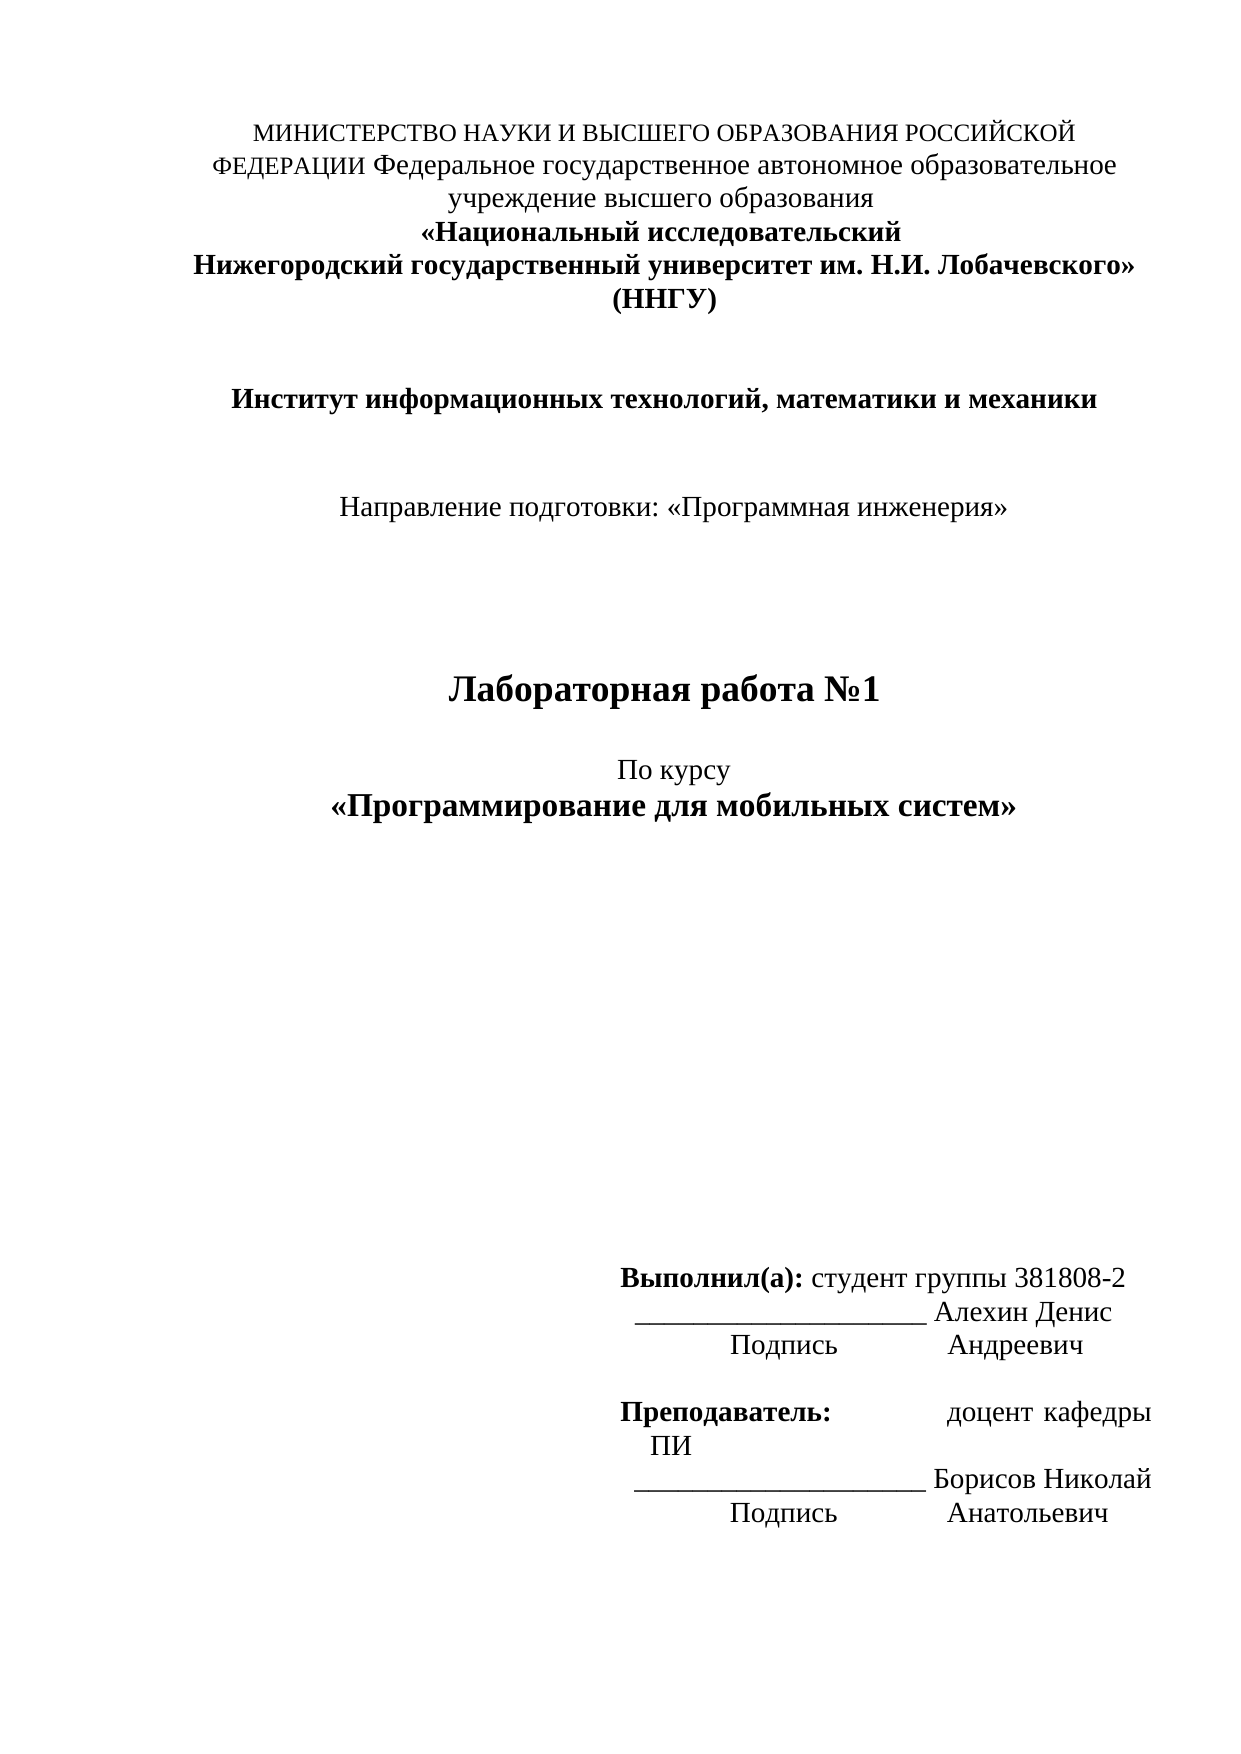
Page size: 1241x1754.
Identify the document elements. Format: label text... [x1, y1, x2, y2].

text ____________________ Борисов Николай [620, 1461, 1152, 1495]
text Подпись Андреевич [620, 1327, 1152, 1361]
text Подпись Анатольевич [620, 1495, 1152, 1528]
text МИНИСТЕРСТВО НАУКИ И ВЫСШЕГО ОБРАЗОВАНИЯ РОССИЙСКОЙ ФЕДЕРАЦИИ Федеральное государственное автономное образовательное учреждение высшего образования «Национальный исследовательский Нижегородский государственный университет им. Н.И. Лобачевского» [177, 118, 1152, 281]
text Выполнил(а): студент группы 381808-2 [620, 1260, 1152, 1294]
text Направление подготовки: «Программная инженерия» [177, 489, 1152, 522]
text Преподаватель: доцент кафедры ПИ [620, 1394, 1152, 1461]
text Лабораторная работа №1 [177, 666, 1152, 709]
text По курсу [177, 752, 1152, 786]
text ____________________ Алехин Денис [620, 1294, 1152, 1327]
text Институт информационных технологий, математики и механики [177, 382, 1152, 415]
text (ННГУ) [177, 281, 1152, 314]
text «Программирование для мобильных систем» [177, 786, 1152, 824]
